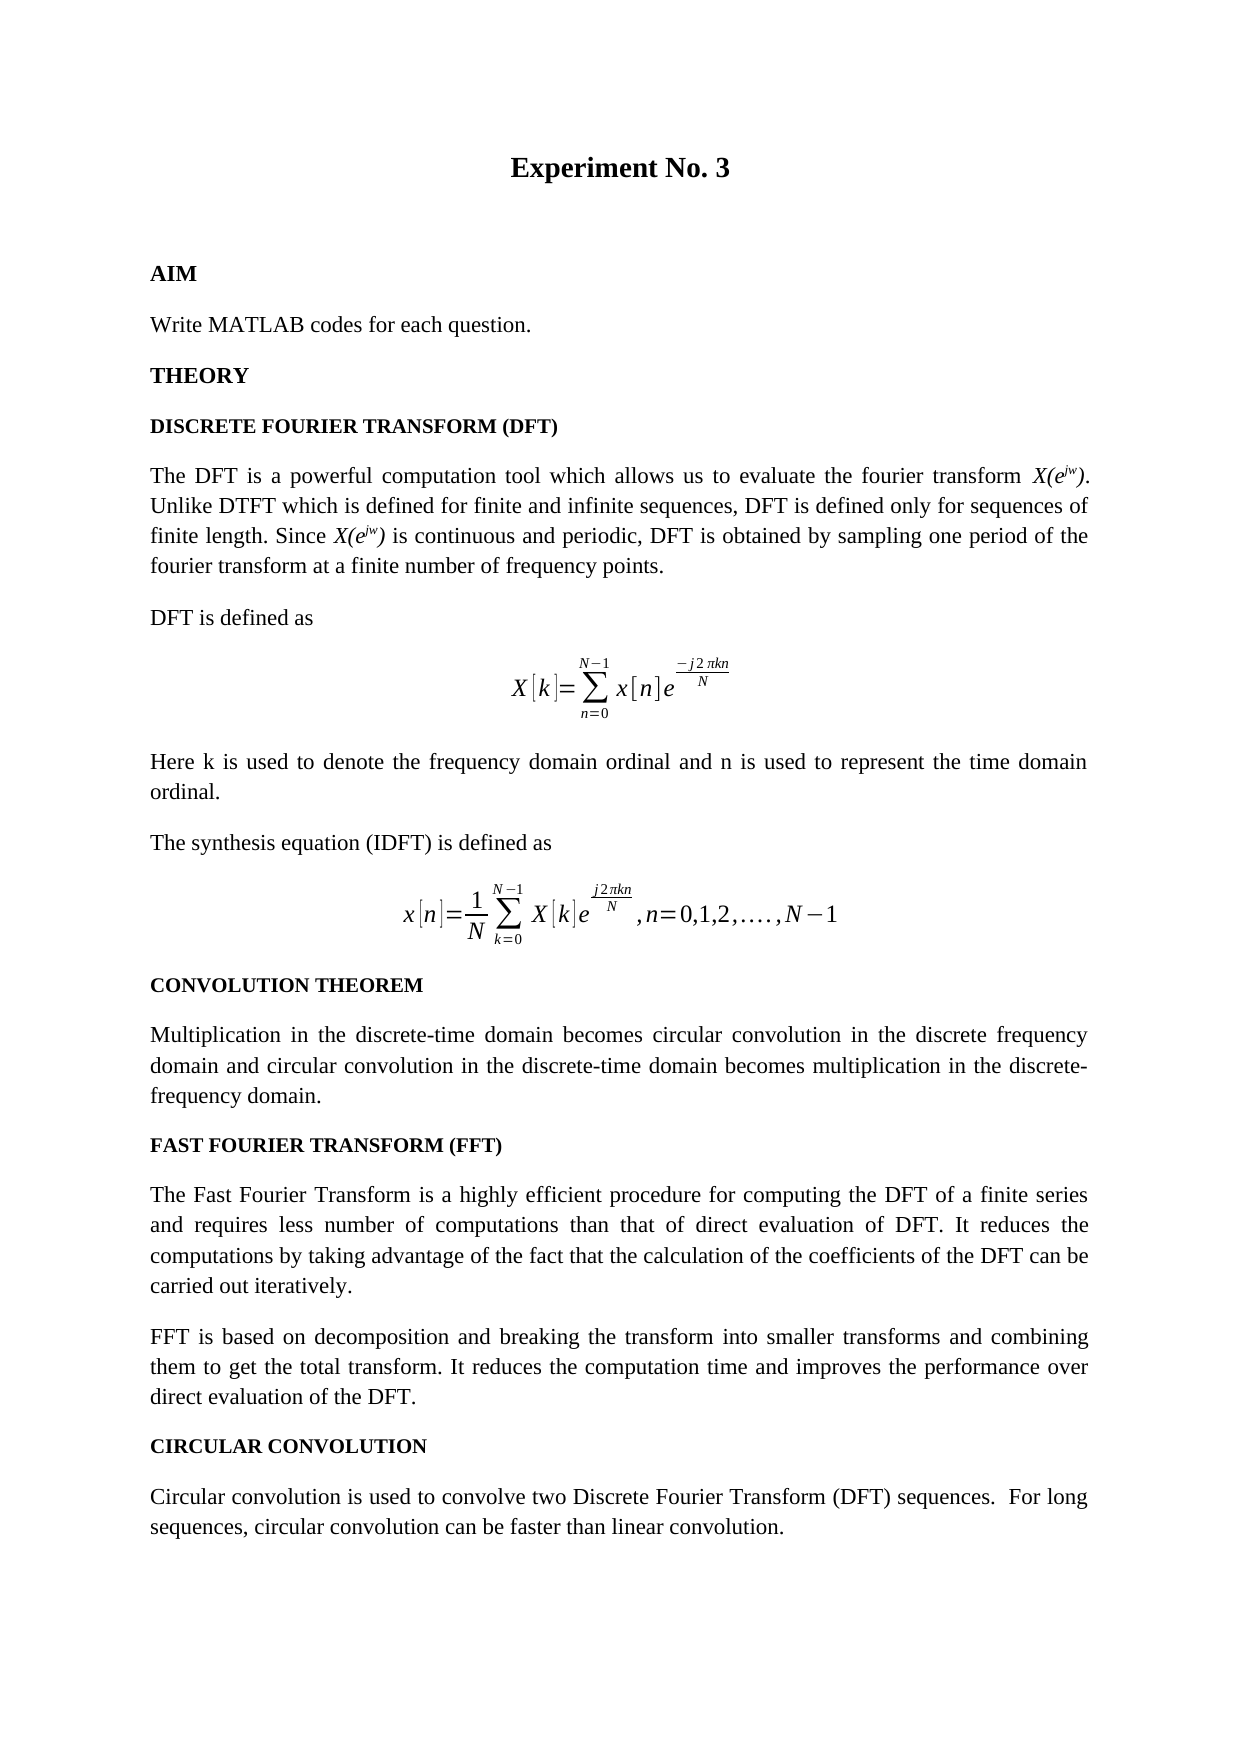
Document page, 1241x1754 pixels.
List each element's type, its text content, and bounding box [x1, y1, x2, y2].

text Circular convolution is used to convolve two Discrete Fourier Transform (DFT) sequences. For long sequences, circular convolution can be faster than linear convolution. [150, 1483, 1090, 1539]
text THEORY [150, 362, 1090, 389]
text Experiment No. 3 [150, 150, 1090, 183]
text Multiplication in the discrete-time domain becomes circular convolution in the discrete frequency domain and circular convolution in the discrete-time domain becomes multiplication in the discrete-frequency domain. [150, 1021, 1090, 1108]
text The DFT is a powerful computation tool which allows us to evaluate the fourier transform X(ejw). Unlike DTFT which is defined for finite and infinite sequences, DFT is defined only for sequences of finite length. Since X(ejw) is continuous and periodic, DFT is obtained by sampling one period of the fourier transform at a finite number of frequency points. [150, 462, 1090, 579]
text FAST FOURIER TRANSFORM (FFT) [150, 1133, 1090, 1157]
text DISCRETE FOURIER TRANSFORM (DFT) [150, 413, 1090, 438]
text FFT is based on decomposition and breaking the transform into smaller transforms and combining them to get the total transform. It reduces the computation time and improves the performance over direct evaluation of the DFT. [150, 1323, 1090, 1410]
text The synthesis equation (IDFT) is defined as [150, 829, 1090, 855]
text Write MATLAB codes for each question. [150, 311, 1090, 338]
text CIRCULAR CONVOLUTION [150, 1434, 1090, 1458]
text DFT is defined as [150, 604, 1090, 630]
text AIM [150, 260, 1090, 287]
text Here k is used to denote the frequency domain ordinal and n is used to represent the time domain ordinal. [150, 748, 1090, 804]
text The Fast Fourier Transform is a highly efficient procedure for computing the DFT of a finite series and requires less number of computations than that of direct evaluation of DFT. It reduces the computations by taking advantage of the fact that the calculation of the coefficients of the DFT can be carried out iteratively. [150, 1181, 1090, 1298]
text CONVOLUTION THEOREM [150, 973, 1090, 997]
